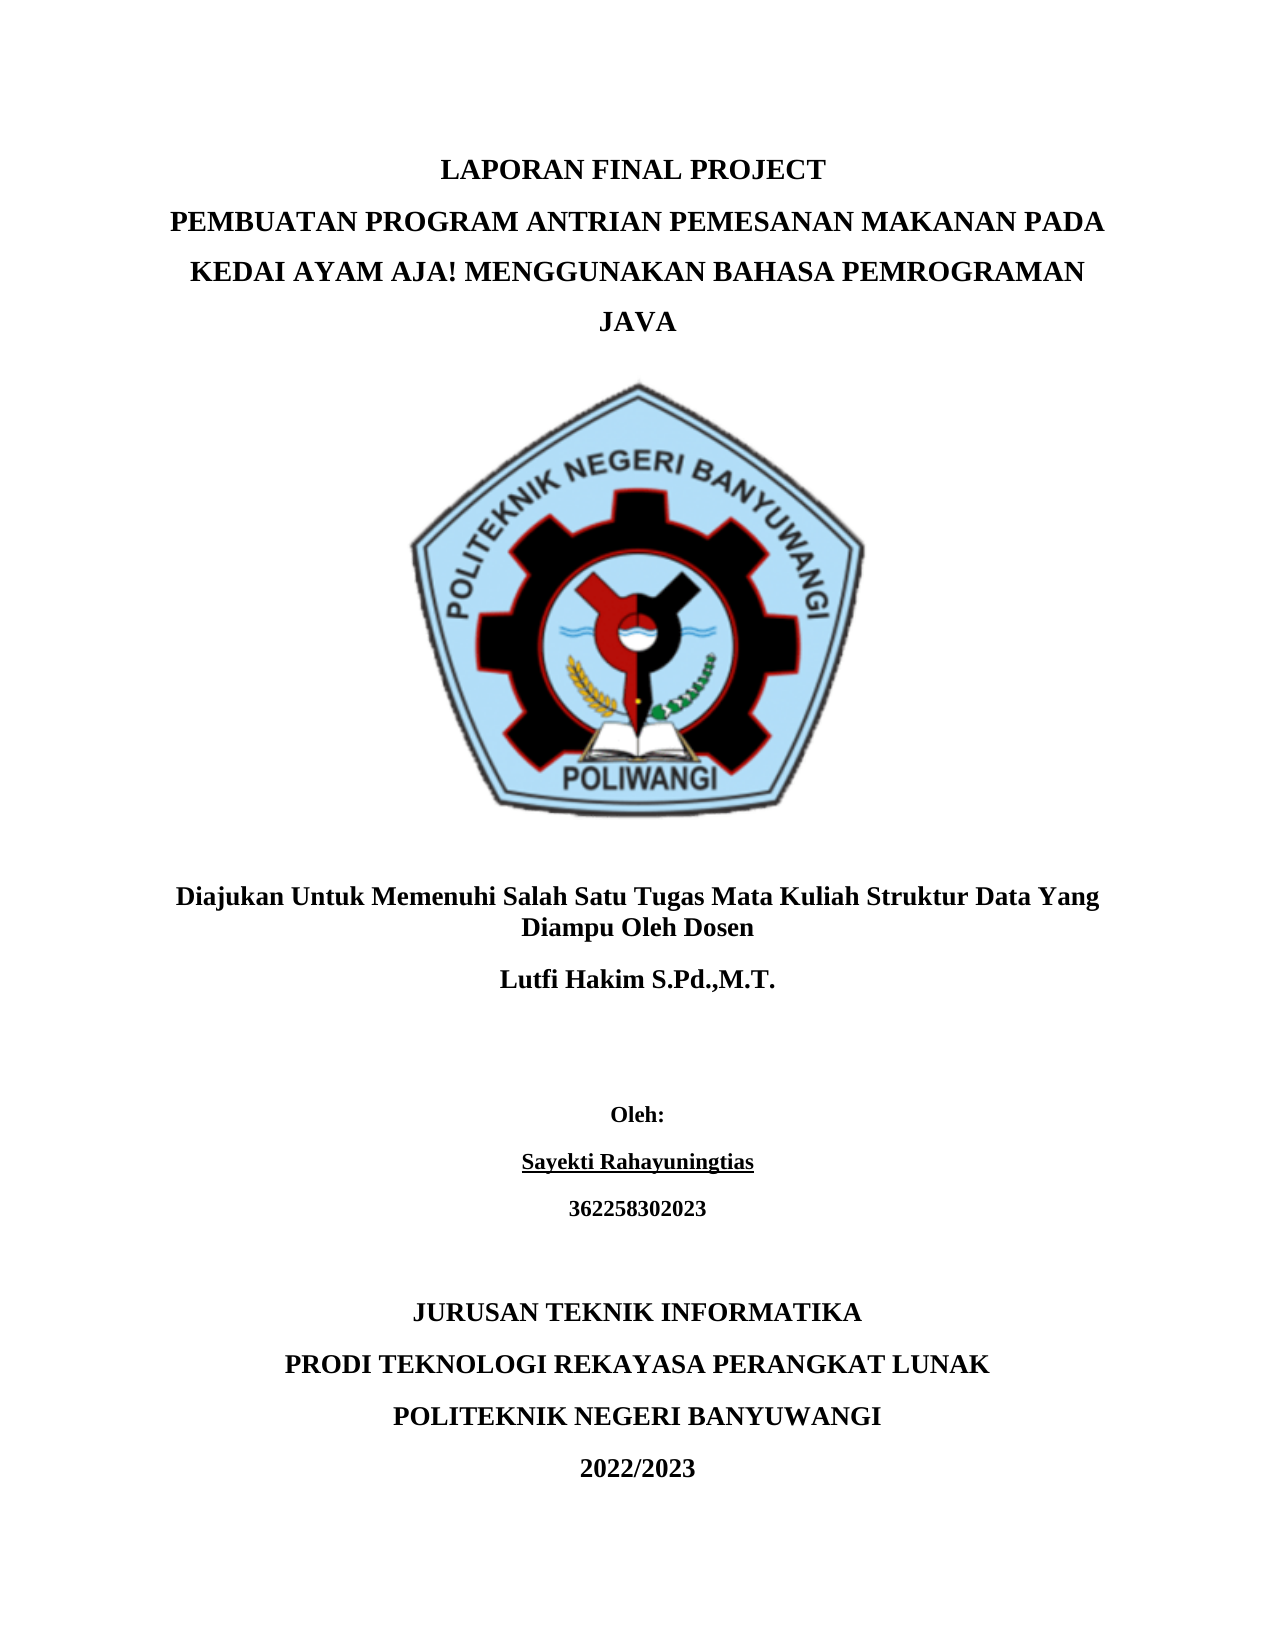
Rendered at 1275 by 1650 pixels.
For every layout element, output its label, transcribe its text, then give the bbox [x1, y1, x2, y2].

text Oleh: [150, 1101, 1125, 1127]
text PEMBUATAN PROGRAM ANTRIAN PEMESANAN MAKANAN PADA KEDAI AYAM AJA! MENGGUNAKAN BAHASA PEMROGRAMAN JAVA [150, 204, 1125, 338]
text JURUSAN TEKNIK INFORMATIKA [150, 1296, 1125, 1328]
text POLITEKNIK NEGERI BANYUWANGI [150, 1400, 1125, 1432]
picture [397, 375, 878, 831]
text PRODI TEKNOLOGI REKAYASA PERANGKAT LUNAK [150, 1348, 1125, 1379]
text Diajukan Untuk Memenuhi Salah Satu Tugas Mata Kuliah Struktur Data Yang Diampu Oleh Dosen [150, 880, 1125, 942]
text Sayekti Rahayuningtias [150, 1148, 1125, 1175]
text 362258302023 [150, 1196, 1125, 1222]
text 2022/2023 [150, 1452, 1125, 1483]
text Lutfi Hakim S.Pd.,M.T. [150, 963, 1125, 994]
text LAPORAN FINAL PROJECT [150, 150, 1125, 186]
